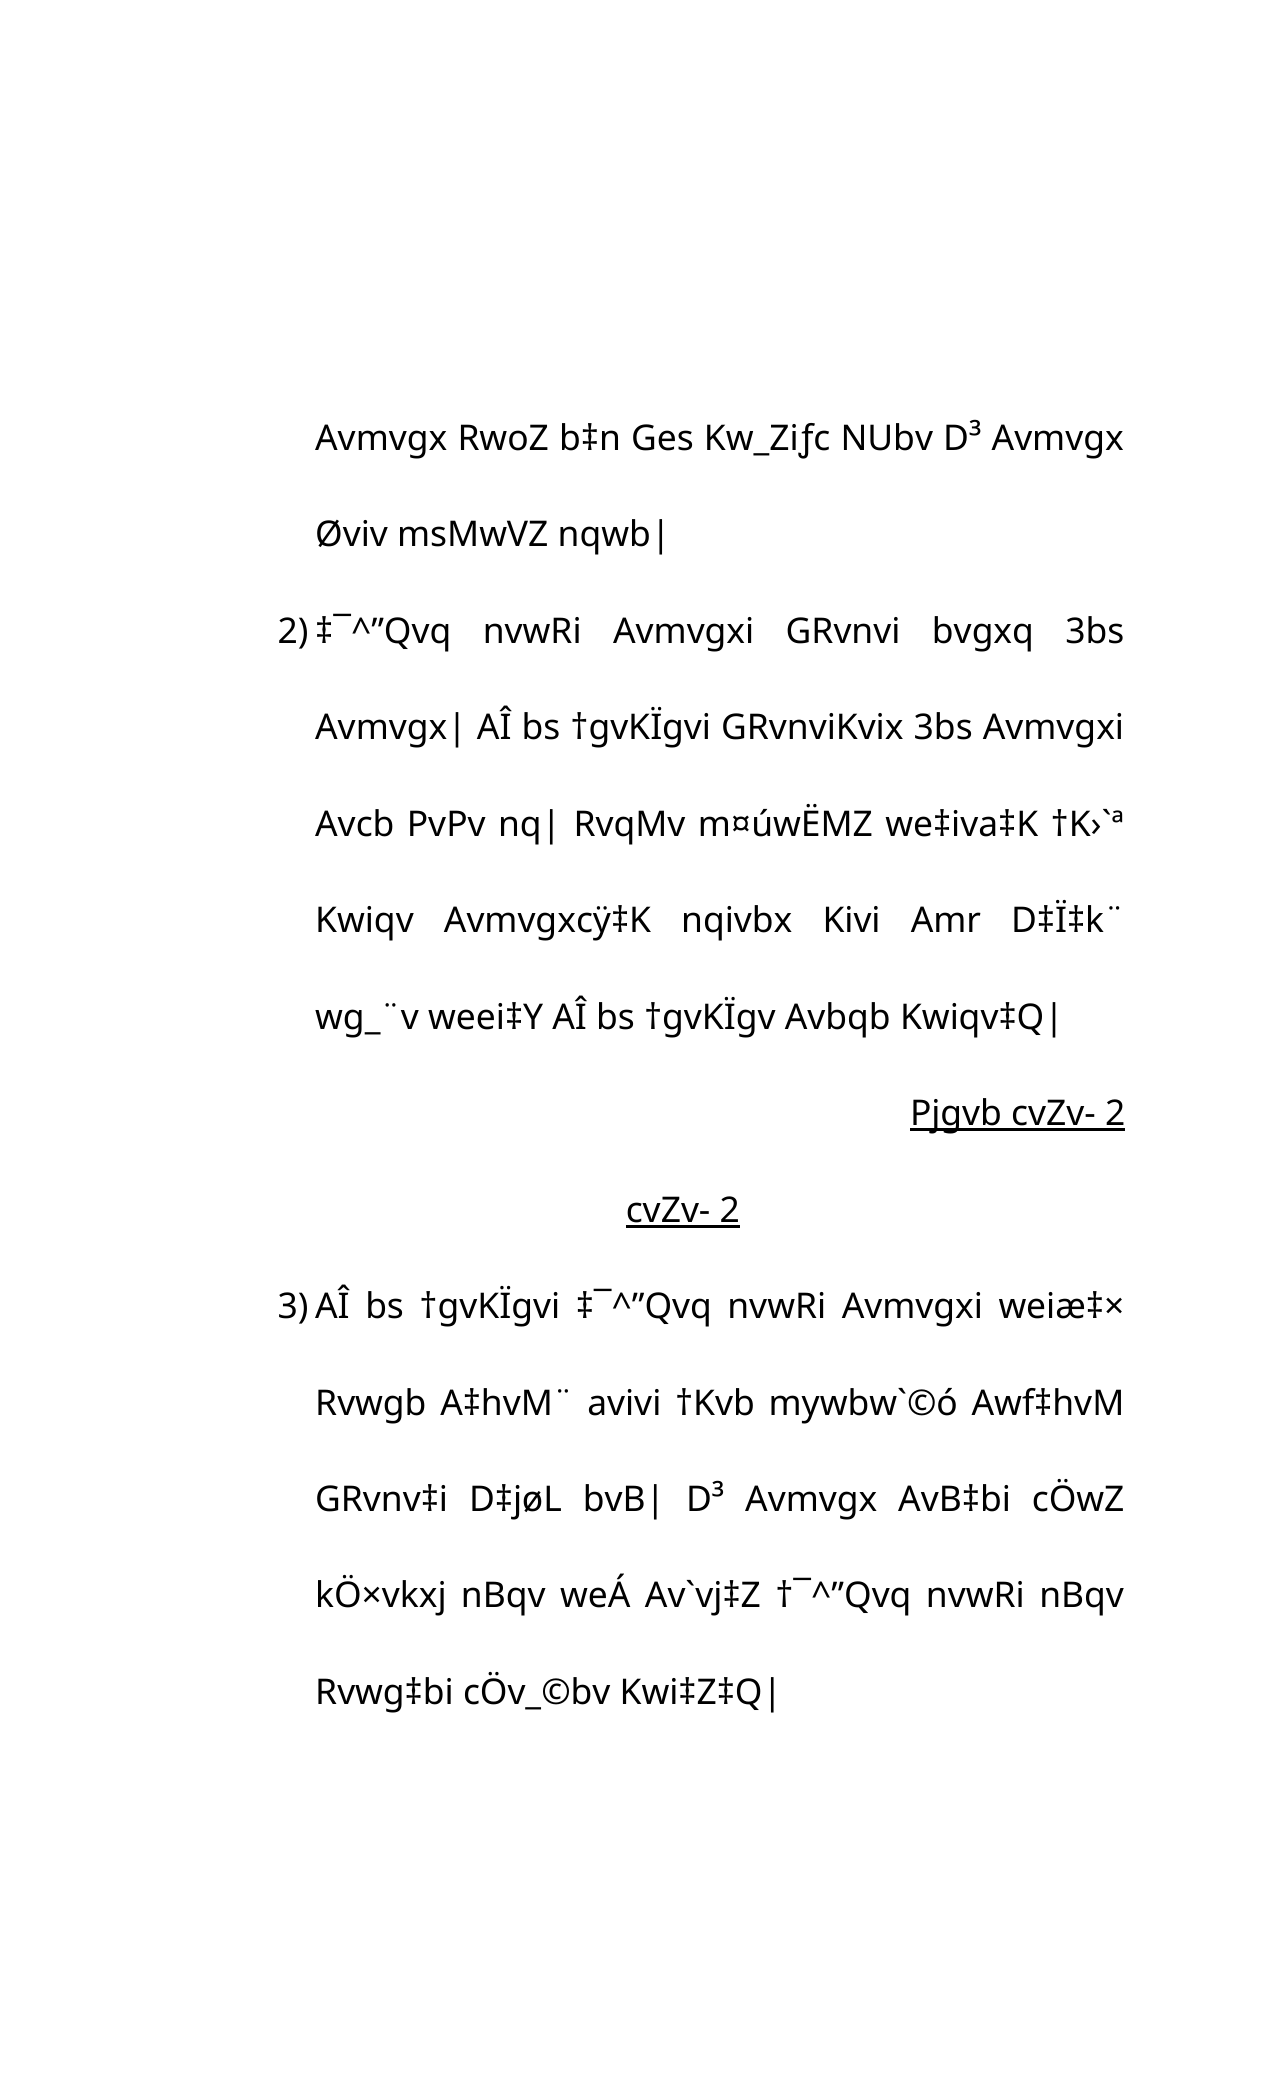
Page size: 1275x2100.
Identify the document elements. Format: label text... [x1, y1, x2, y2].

list AÎ bs †gvKÏgvi ‡¯^”Qvq nvwRi Avmvgxi weiæ‡× Rvwgb A‡hvM¨ avivi †Kvb mywbw`©ó Awf‡hvM GRvnv‡i D‡jøL bvB| D³ Avmvgx AvB‡bi cÖwZ kÖ×vkxj nBqv weÁ Av`vj‡Z †¯^”Qvq nvwRi nBqv Rvwg‡bi cÖv_©bv Kwi‡Z‡Q| [277, 1281, 1125, 1715]
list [277, 412, 1125, 557]
text cvZv- 2 [240, 1184, 1125, 1232]
list ‡¯^”Qvq nvwRi Avmvgxi GRvnvi bvgxq 3bs Avmvgx| AÎ bs †gvKÏgvi GRvnviKvix 3bs Avmvgxi Avcb PvPv nq| RvqMv m¤úwËMZ we‡iva‡K †K›`ª Kwiqv Avmvgxcÿ‡K nqivbx Kivi Amr D‡Ï‡k¨ wg_¨v weei‡Y AÎ bs †gvKÏgv Avbqb Kwiqv‡Q| [277, 605, 1125, 1039]
text Pjgvb cvZv- 2 [240, 1088, 1125, 1136]
